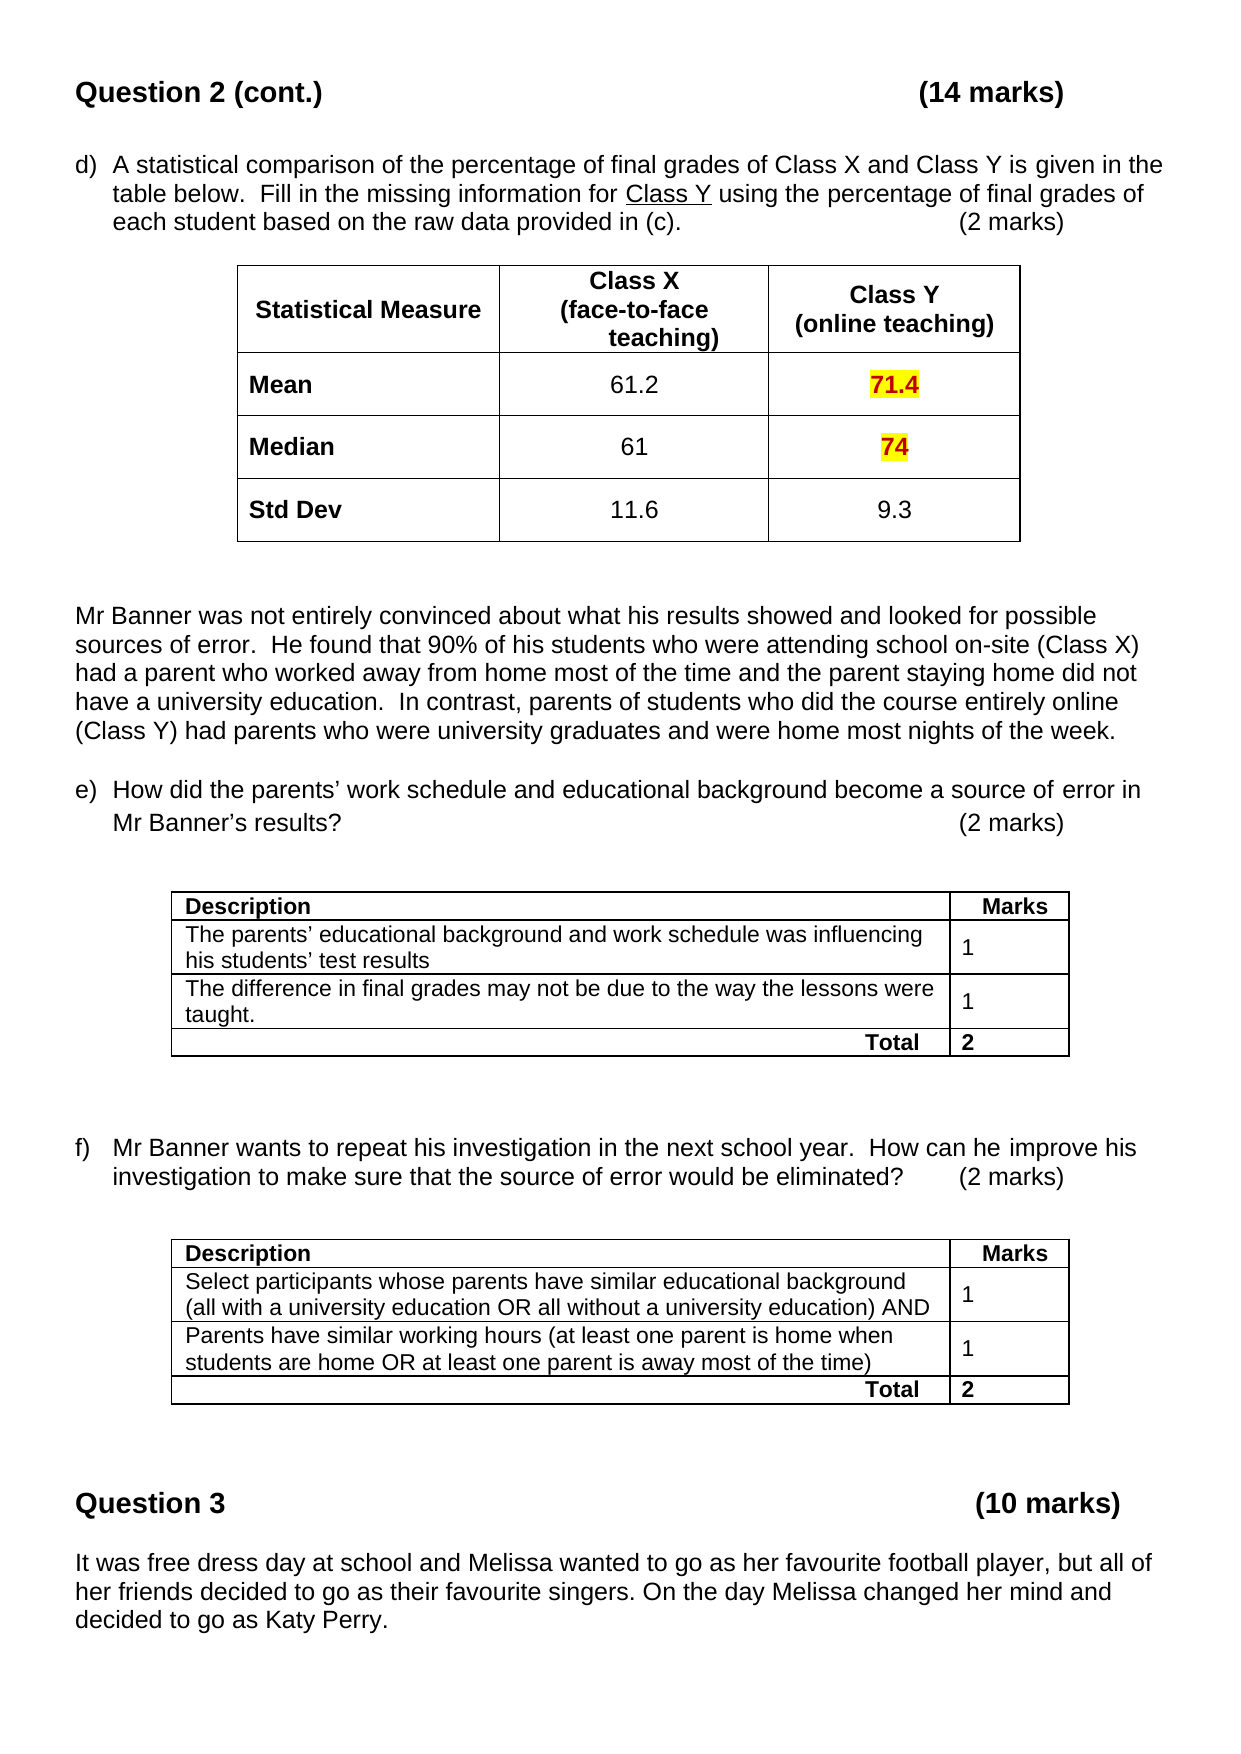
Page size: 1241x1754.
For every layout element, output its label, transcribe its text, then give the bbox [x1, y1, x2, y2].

table_header Statistical Measure [238, 266, 499, 352]
list How did the parents’ work schedule and educational background become a source of error in Mr Banner’s results? (2 marks) [75, 775, 1165, 837]
text Mr Banner was not entirely convinced about what his results showed and looked for possible sources of error. He found that 90% of his students who were attending school on-site (Class X) had a parent who worked away from home most of the time and the parent staying home did not have a university education. In contrast, parents of students who did the course entirely online (Class Y) had parents who were university graduates and were home most nights of the week. [75, 601, 1165, 744]
table_cell 74 [769, 416, 1019, 478]
list A statistical comparison of the percentage of final grades of Class X and Class Y is given in the table below. Fill in the missing information for Class Y using the percentage of final grades of each student based on the raw data provided in (c). (2 marks) [75, 150, 1165, 236]
table_cell 2 [951, 1377, 1068, 1403]
text Question 2 (cont.) (14 marks) [75, 75, 1165, 108]
table_cell The difference in final grades may not be due to the way the lessons were taught. [172, 975, 949, 1027]
table_cell Median [238, 416, 499, 478]
table_cell 11.6 [500, 479, 768, 541]
table_cell Total [172, 1029, 949, 1055]
table_header Description [172, 1240, 949, 1266]
table_header Class Y (online teaching) [769, 266, 1019, 352]
table_cell Total [172, 1377, 949, 1403]
table_header Class X (face-to-face teaching) [500, 266, 768, 352]
list Mr Banner wants to repeat his investigation in the next school year. How can he improve his investigation to make sure that the source of error would be eliminated? (2 marks) [75, 1133, 1165, 1191]
table_cell Select participants whose parents have similar educational background (all with a university education OR all without a university education) AND [172, 1268, 949, 1321]
table_cell 1 [951, 975, 1068, 1027]
table_cell 1 [951, 1322, 1068, 1375]
table_cell Std Dev [238, 479, 499, 541]
table_cell 2 [951, 1029, 1068, 1055]
table_cell 71.4 [769, 353, 1019, 415]
table_cell 9.3 [769, 479, 1019, 541]
table_cell 61 [500, 416, 768, 478]
text It was free dress day at school and Melissa wanted to go as her favourite football player, but all of her friends decided to go as their favourite singers. On the day Melissa changed her mind and decided to go as Katy Perry. [75, 1548, 1165, 1634]
table_cell 1 [951, 1268, 1068, 1321]
table_cell 61.2 [500, 353, 768, 415]
text Question 3 (10 marks) [75, 1486, 1165, 1519]
table_cell The parents’ educational background and work schedule was influencing his students’ test results [172, 921, 949, 973]
table_cell 1 [951, 921, 1068, 973]
table_cell Mean [238, 353, 499, 415]
table_header Marks [951, 893, 1068, 919]
table_header Marks [951, 1240, 1068, 1266]
table_header Description [172, 893, 949, 919]
table_cell Parents have similar working hours (at least one parent is home when students are home OR at least one parent is away most of the time) [172, 1322, 949, 1375]
